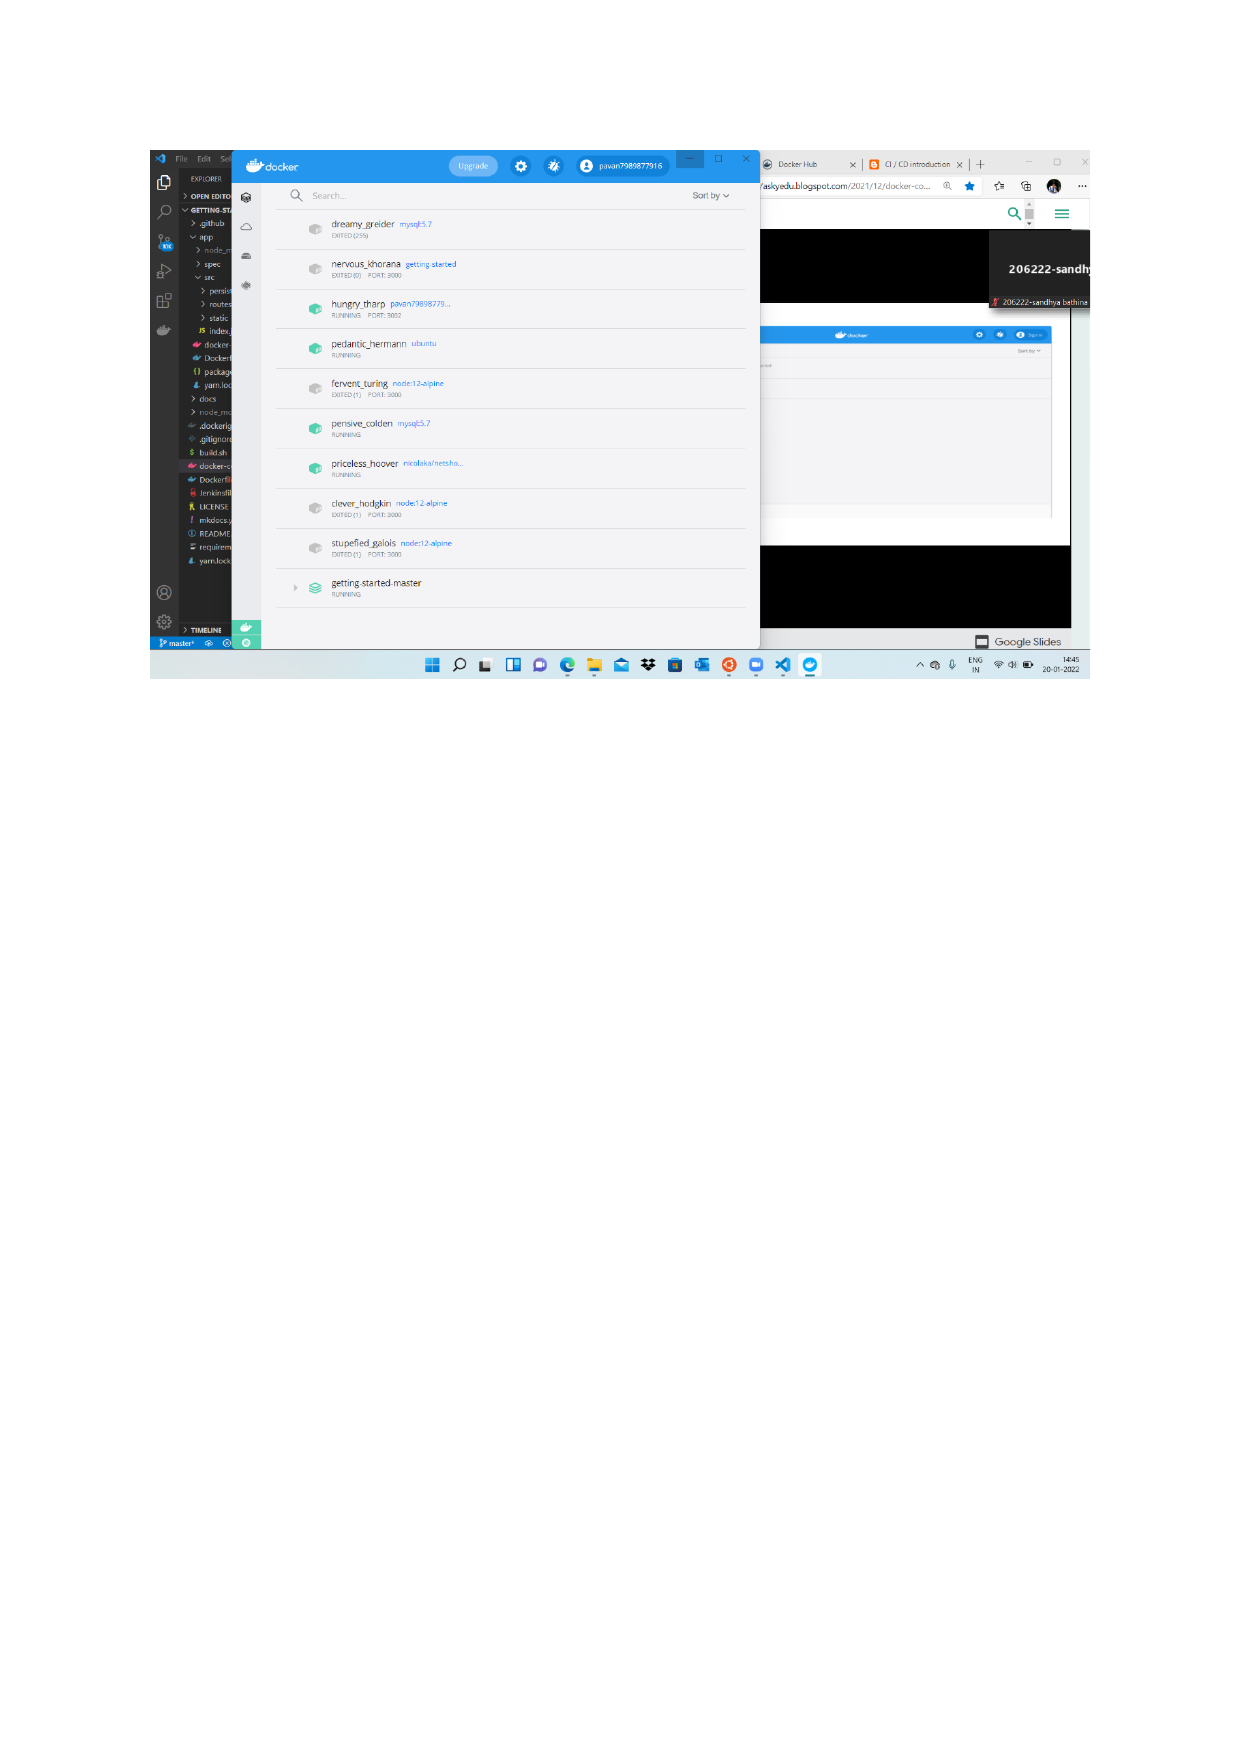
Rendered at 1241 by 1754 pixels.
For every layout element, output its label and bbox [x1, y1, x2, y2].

picture [150, 150, 1091, 679]
